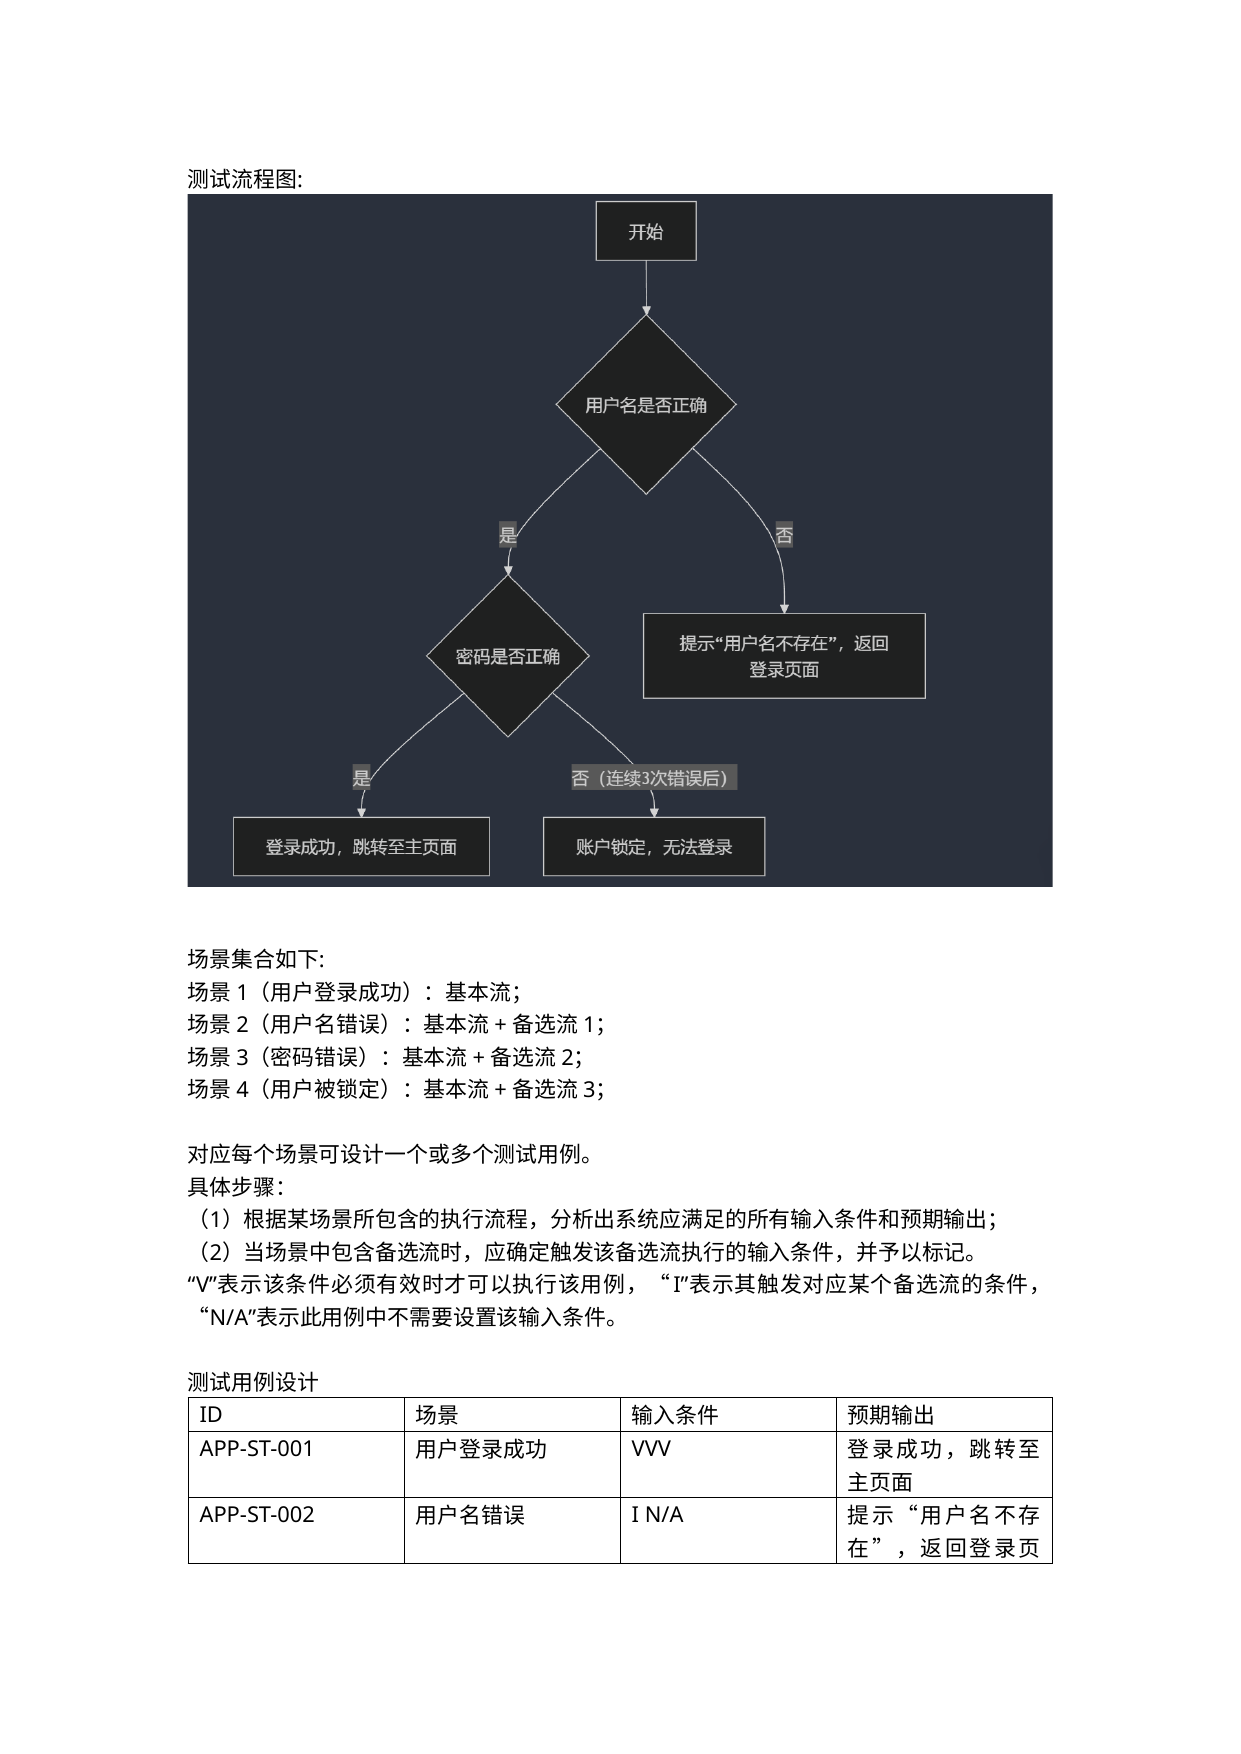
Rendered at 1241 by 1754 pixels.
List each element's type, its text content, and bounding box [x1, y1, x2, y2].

table_cell VVV [621, 1432, 836, 1497]
text （2）当场景中包含备选流时，应确定触发该备选流执行的输入条件，并予以标记。 [187, 1234, 1053, 1267]
text 对应每个场景可设计一个或多个测试用例。 [187, 1137, 1053, 1169]
table_cell APP-ST-002 [189, 1498, 404, 1563]
table_cell APP-ST-001 [189, 1432, 404, 1497]
table_cell 用户登录成功 [405, 1432, 620, 1497]
text 测试用例设计 [187, 1364, 1053, 1397]
table_cell 登录成功，跳转至主页面 [837, 1432, 1052, 1497]
table_header 场景 [405, 1398, 620, 1431]
text 具体步骤： [187, 1169, 1053, 1202]
table_header ID [189, 1398, 404, 1431]
text “V”表示该条件必须有效时才可以执行该用例，“I”表示其触发对应某个备选流的条件，“N/A”表示此用例中不需要设置该输入条件。 [187, 1267, 1053, 1332]
text 场景 2（用户名错误）：基本流 + 备选流 1； [187, 1007, 1053, 1039]
text 测试流程图: [187, 162, 1053, 194]
picture [187, 194, 1053, 887]
text 场景 4（用户被锁定）：基本流 + 备选流 3； [187, 1072, 1053, 1104]
text 场景 1（用户登录成功）：基本流； [187, 974, 1053, 1007]
text （1）根据某场景所包含的执行流程，分析出系统应满足的所有输入条件和预期输出； [187, 1202, 1053, 1234]
table_header 预期输出 [837, 1398, 1052, 1431]
table_cell I N/A [621, 1498, 836, 1563]
text 场景 3（密码错误）：基本流 + 备选流 2； [187, 1039, 1053, 1072]
table_cell 用户名错误 [405, 1498, 620, 1563]
table_header 输入条件 [621, 1398, 836, 1431]
table_cell 提示“用户名不存在”，返回登录页面 [837, 1498, 1052, 1563]
text 场景集合如下: [187, 942, 1053, 974]
